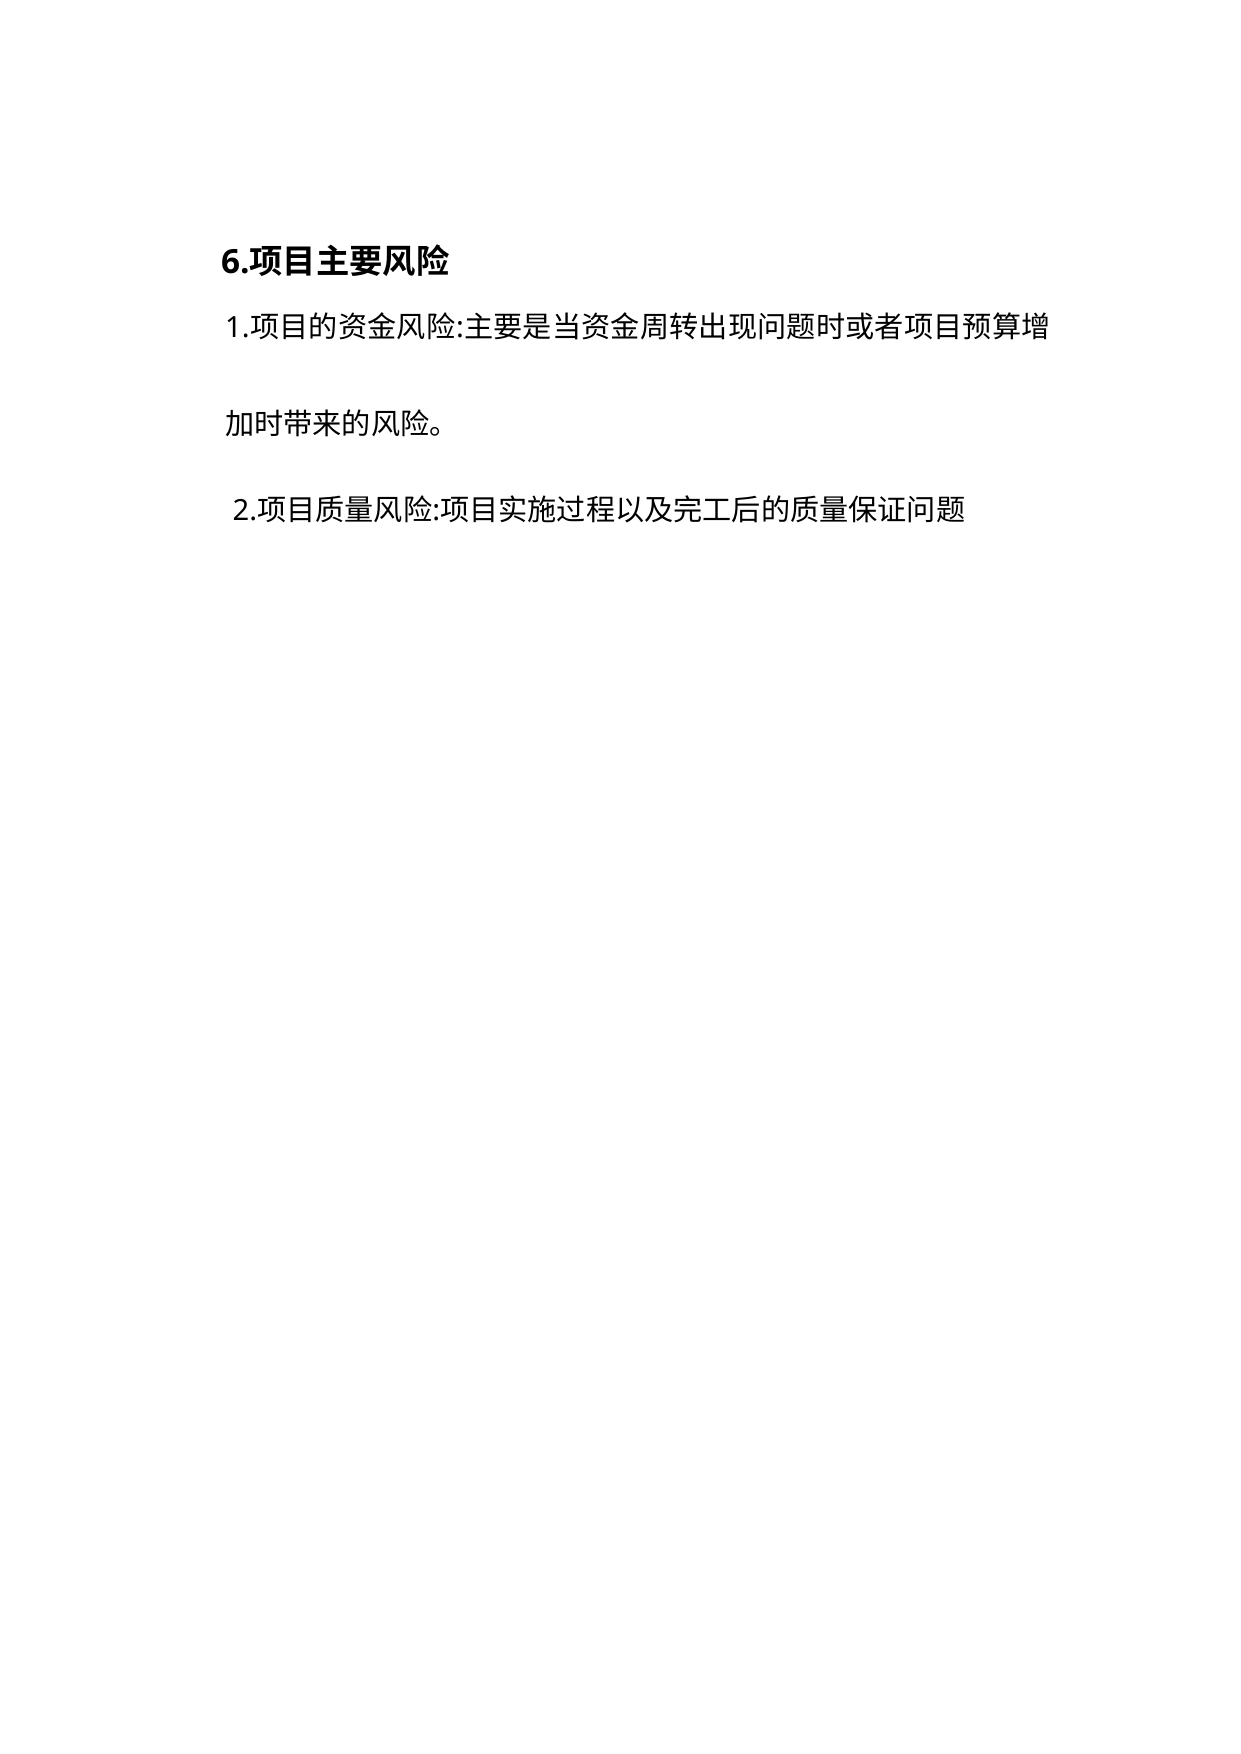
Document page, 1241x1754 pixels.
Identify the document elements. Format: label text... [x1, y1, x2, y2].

text 6.项目主要风险 [187, 227, 1053, 292]
list 1.项目的资金风险:主要是当资金周转出现问题时或者项目预算增加时带来的风险。 [225, 292, 1053, 454]
list 2.项目质量风险:项目实施过程以及完工后的质量保证问题 [225, 476, 1053, 541]
